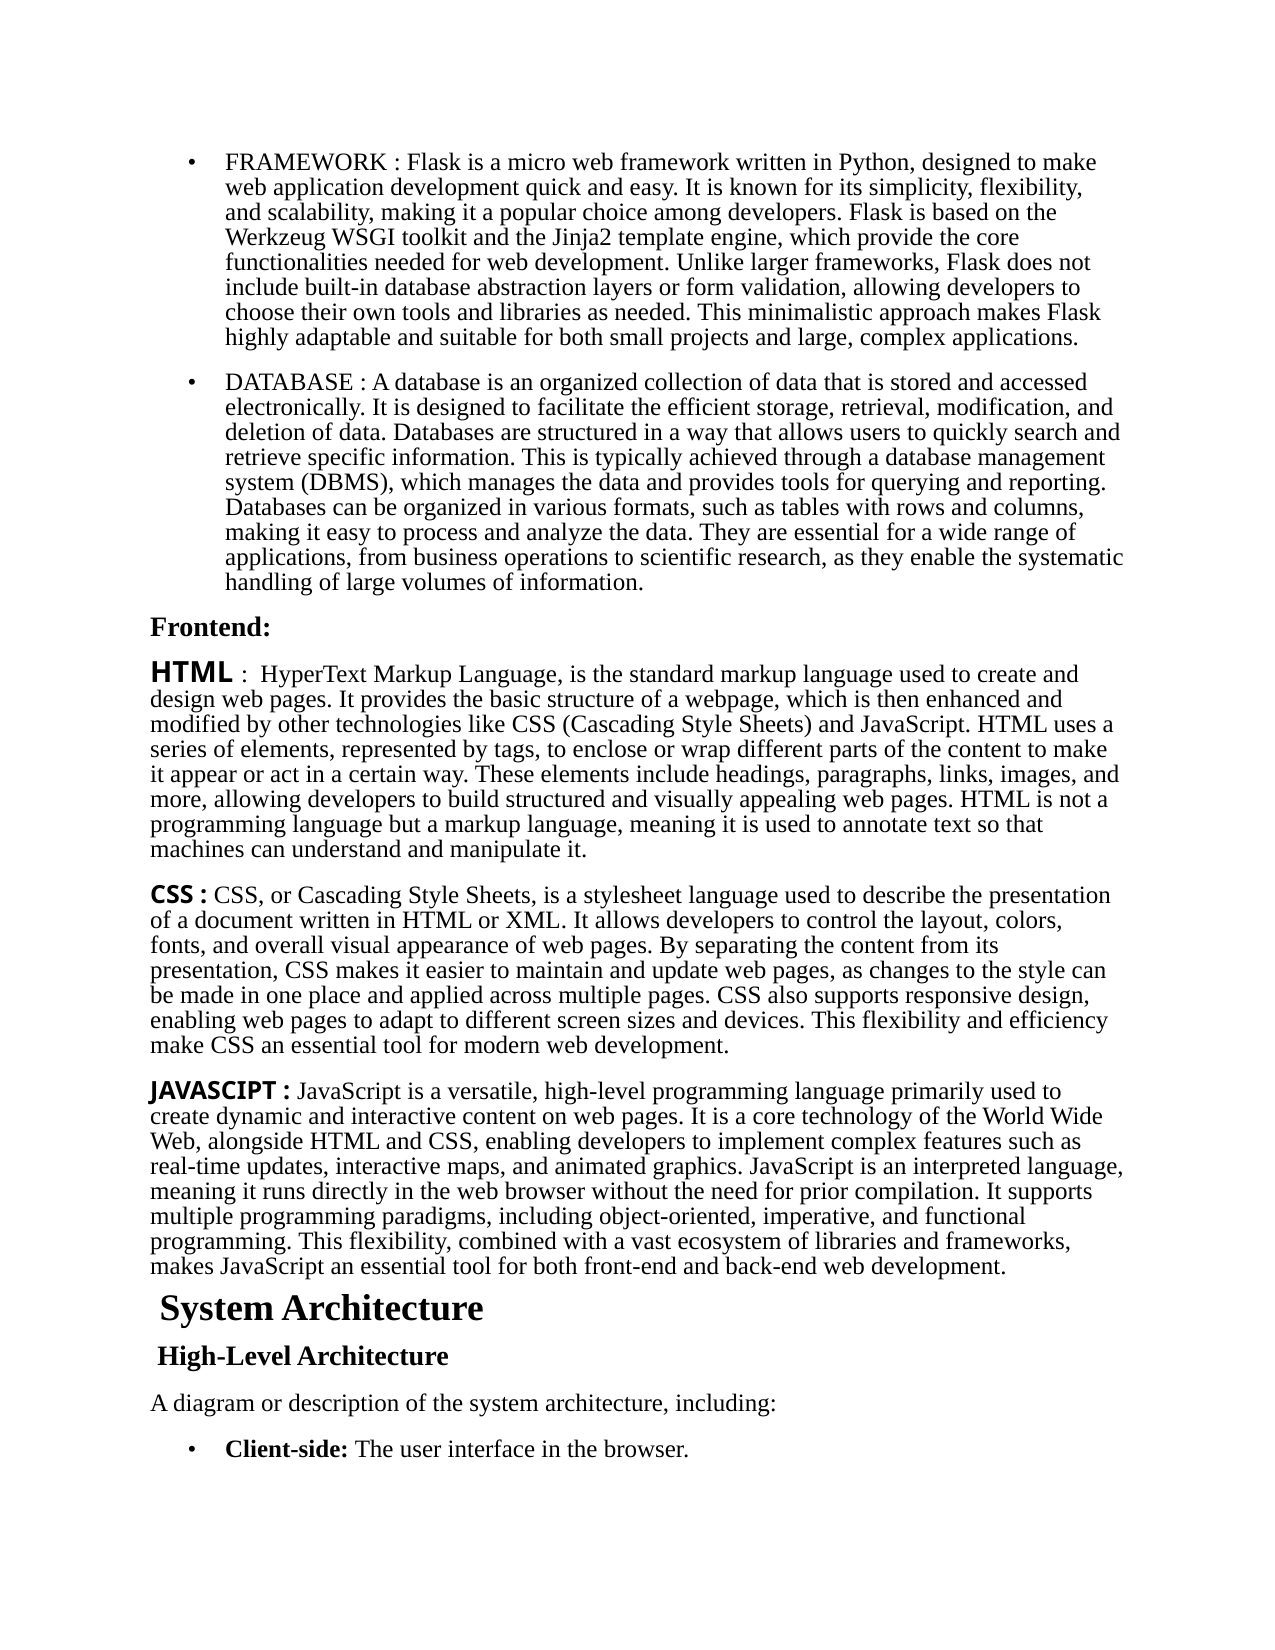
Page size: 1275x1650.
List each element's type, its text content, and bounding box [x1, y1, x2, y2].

text System Architecture [150, 1300, 1125, 1325]
text High-Level Architecture [150, 1346, 1125, 1371]
text JAVASCIPT : JavaScript is a versatile, high-level programming language primarily used to create dynamic and interactive content on web pages. It is a core technology of the World Wide Web, alongside HTML and CSS, enabling developers to implement complex features such as real-time updates, interactive maps, and animated graphics. JavaScript is an interpreted language, meaning it runs directly in the web browser without the need for prior compilation. It supports multiple programming paradigms, including object-oriented, imperative, and functional programming. This flexibility, combined with a vast ecosystem of libraries and frameworks, makes JavaScript an essential tool for both front-end and back-end web development. [150, 1079, 1125, 1279]
text CSS : CSS, or Cascading Style Sheets, is a stylesheet language used to describe the presentation of a document written in HTML or XML. It allows developers to control the layout, colors, fonts, and overall visual appearance of web pages. By separating the content from its presentation, CSS makes it easier to maintain and update web pages, as changes to the style can be made in one place and applied across multiple pages. CSS also supports responsive design, enabling web pages to adapt to different screen sizes and devices. This flexibility and efficiency make CSS an essential tool for modern web development. [150, 883, 1125, 1058]
text HTML : HyperText Markup Language, is the standard markup language used to create and design web pages. It provides the basic structure of a webpage, which is then enhanced and modified by other technologies like CSS (Cascading Style Sheets) and JavaScript. HTML uses a series of elements, represented by tags, to enclose or wrap different parts of the content to make it appear or act in a certain way. These elements include headings, paragraphs, links, images, and more, allowing developers to build structured and visually appealing web pages. HTML is not a programming language but a markup language, meaning it is used to annotate text so that machines can understand and manipulate it. [150, 662, 1125, 862]
text Frontend: [150, 617, 1125, 642]
text A diagram or description of the system architecture, including: [150, 1392, 1125, 1417]
list DATABASE : A database is an organized collection of data that is stored and accessed electronically. It is designed to facilitate the efficient storage, retrieval, modification, and deletion of data. Databases are structured in a way that allows users to quickly search and retrieve specific information. This is typically achieved through a database management system (DBMS), which manages the data and provides tools for querying and reporting. Databases can be organized in various formats, such as tables with rows and columns, making it easy to process and analyze the data. They are essential for a wide range of applications, from business operations to scientific research, as they enable the systematic handling of large volumes of information. [187, 371, 1125, 596]
list Client-side: The user interface in the browser. [187, 1437, 1125, 1462]
list FRAMEWORK : Flask is a micro web framework written in Python, designed to make web application development quick and easy. It is known for its simplicity, flexibility, and scalability, making it a popular choice among developers. Flask is based on the Werkzeug WSGI toolkit and the Jinja2 template engine, which provide the core functionalities needed for web development. Unlike larger frameworks, Flask does not include built-in database abstraction layers or form validation, allowing developers to choose their own tools and libraries as needed. This minimalistic approach makes Flask highly adaptable and suitable for both small projects and large, complex applications. [187, 150, 1125, 350]
